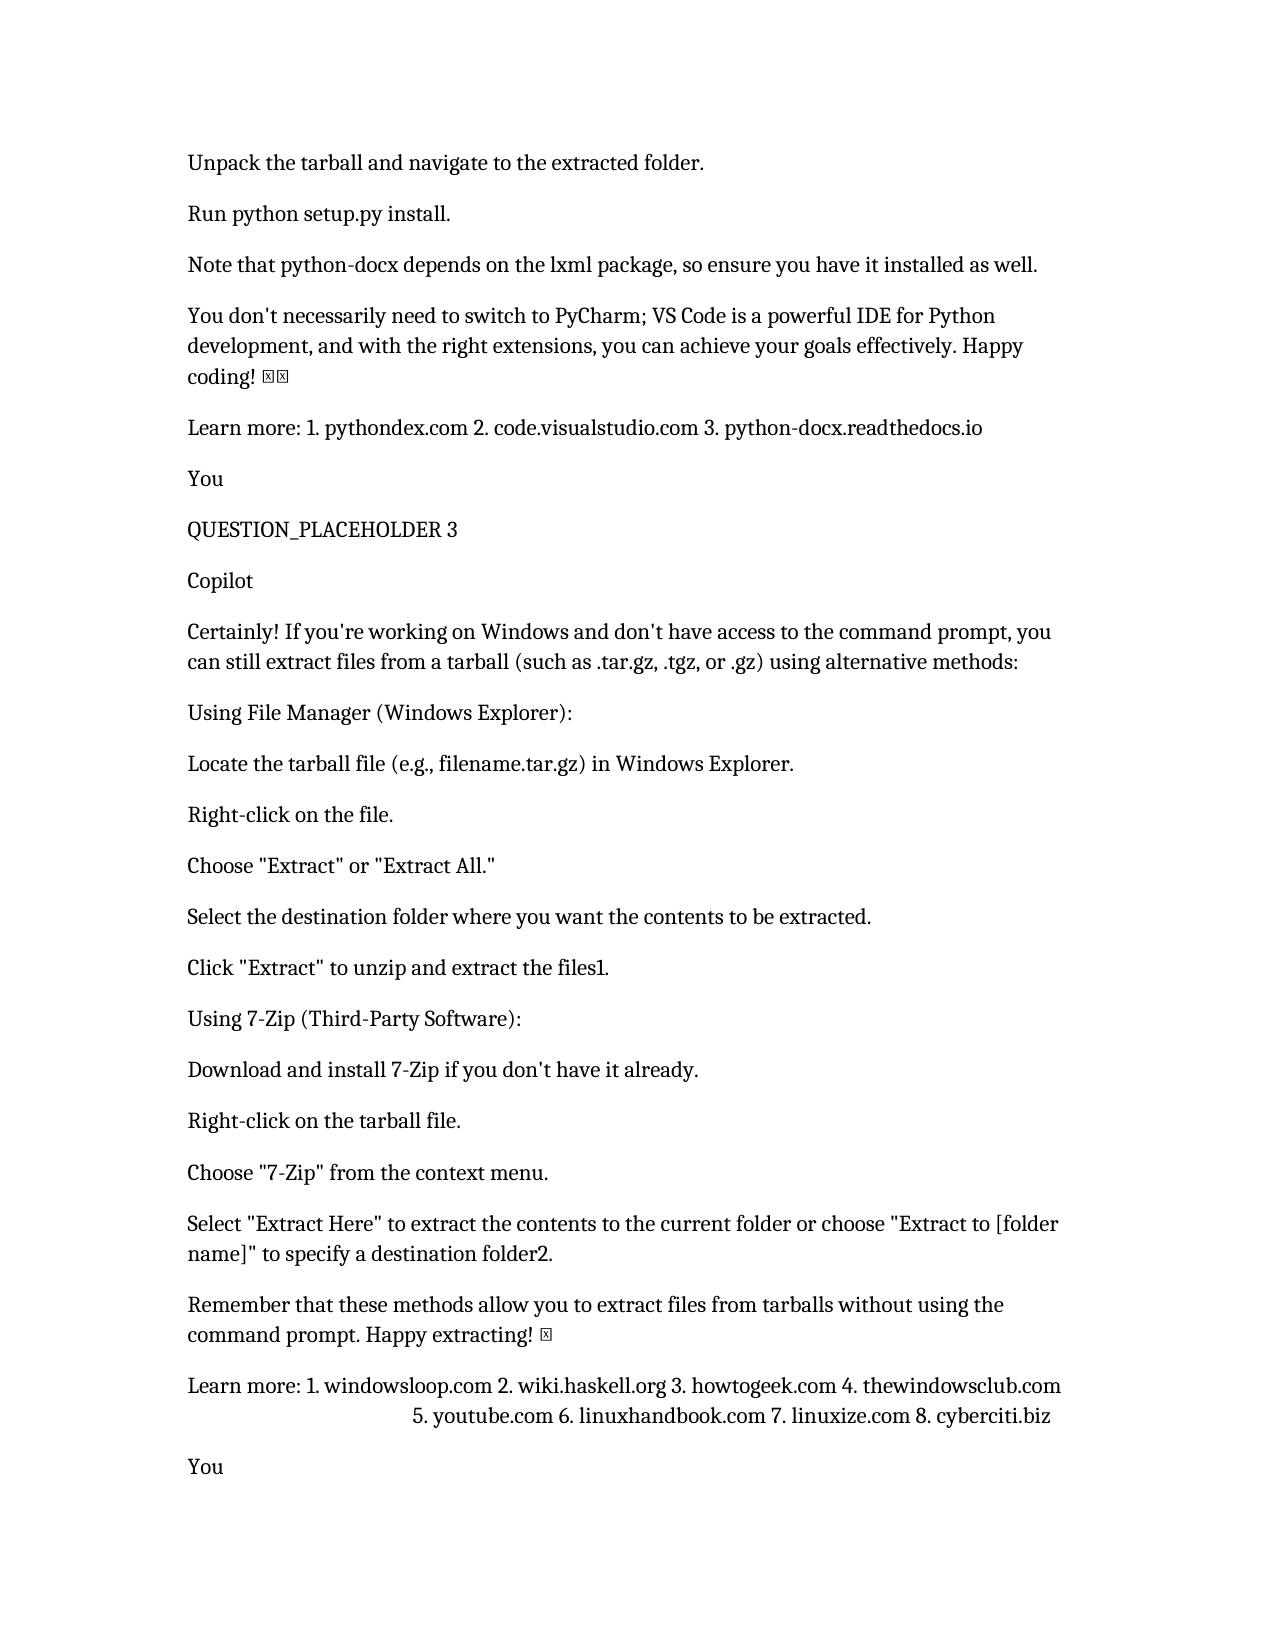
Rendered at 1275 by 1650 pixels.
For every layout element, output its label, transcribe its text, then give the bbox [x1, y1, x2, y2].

text You [187, 1454, 1087, 1481]
text Copilot [187, 568, 1087, 594]
text Download and install 7-Zip if you don't have it already. [187, 1057, 1087, 1084]
text Learn more: 1. pythondex.com 2. code.visualstudio.com 3. python-docx.readthedocs.io [187, 414, 1087, 441]
text Right-click on the file. [187, 802, 1087, 828]
text Learn more: 1. windowsloop.com 2. wiki.haskell.org 3. howtogeek.com 4. thewindowsclub.com 5. youtube.com 6. linuxhandbook.com 7. linuxize.com 8. cyberciti.biz [187, 1373, 1087, 1429]
text Choose "7-Zip" from the context menu. [187, 1159, 1087, 1186]
text Using 7-Zip (Third-Party Software): [187, 1006, 1087, 1033]
text Choose "Extract" or "Extract All." [187, 853, 1087, 879]
text Using File Manager (Windows Explorer): [187, 700, 1087, 726]
text You don't necessarily need to switch to PyCharm; VS Code is a powerful IDE for Python development, and with the right extensions, you can achieve your goals effectively. Happy coding! 🐍🚀 [187, 303, 1087, 390]
text Locate the tarball file (e.g., filename.tar.gz) in Windows Explorer. [187, 751, 1087, 777]
text Click "Extract" to unzip and extract the files1. [187, 955, 1087, 982]
text Right-click on the tarball file. [187, 1108, 1087, 1135]
text Unpack the tarball and navigate to the extracted folder. [187, 150, 1087, 176]
text Certainly! If you're working on Windows and don't have access to the command prompt, you can still extract files from a tarball (such as .tar.gz, .tgz, or .gz) using alternative methods: [187, 619, 1087, 675]
text Run python setup.py install. [187, 201, 1087, 227]
text QUESTION_PLACEHOLDER 3 [187, 517, 1087, 543]
text Select the destination folder where you want the contents to be extracted. [187, 904, 1087, 931]
text Note that python-docx depends on the lxml package, so ensure you have it installed as well. [187, 252, 1087, 278]
text Select "Extract Here" to extract the contents to the current folder or choose "Extract to [folder name]" to specify a destination folder2. [187, 1210, 1087, 1267]
text You [187, 466, 1087, 492]
text Remember that these methods allow you to extract files from tarballs without using the command prompt. Happy extracting! 🗄️🚀 [187, 1292, 1087, 1348]
